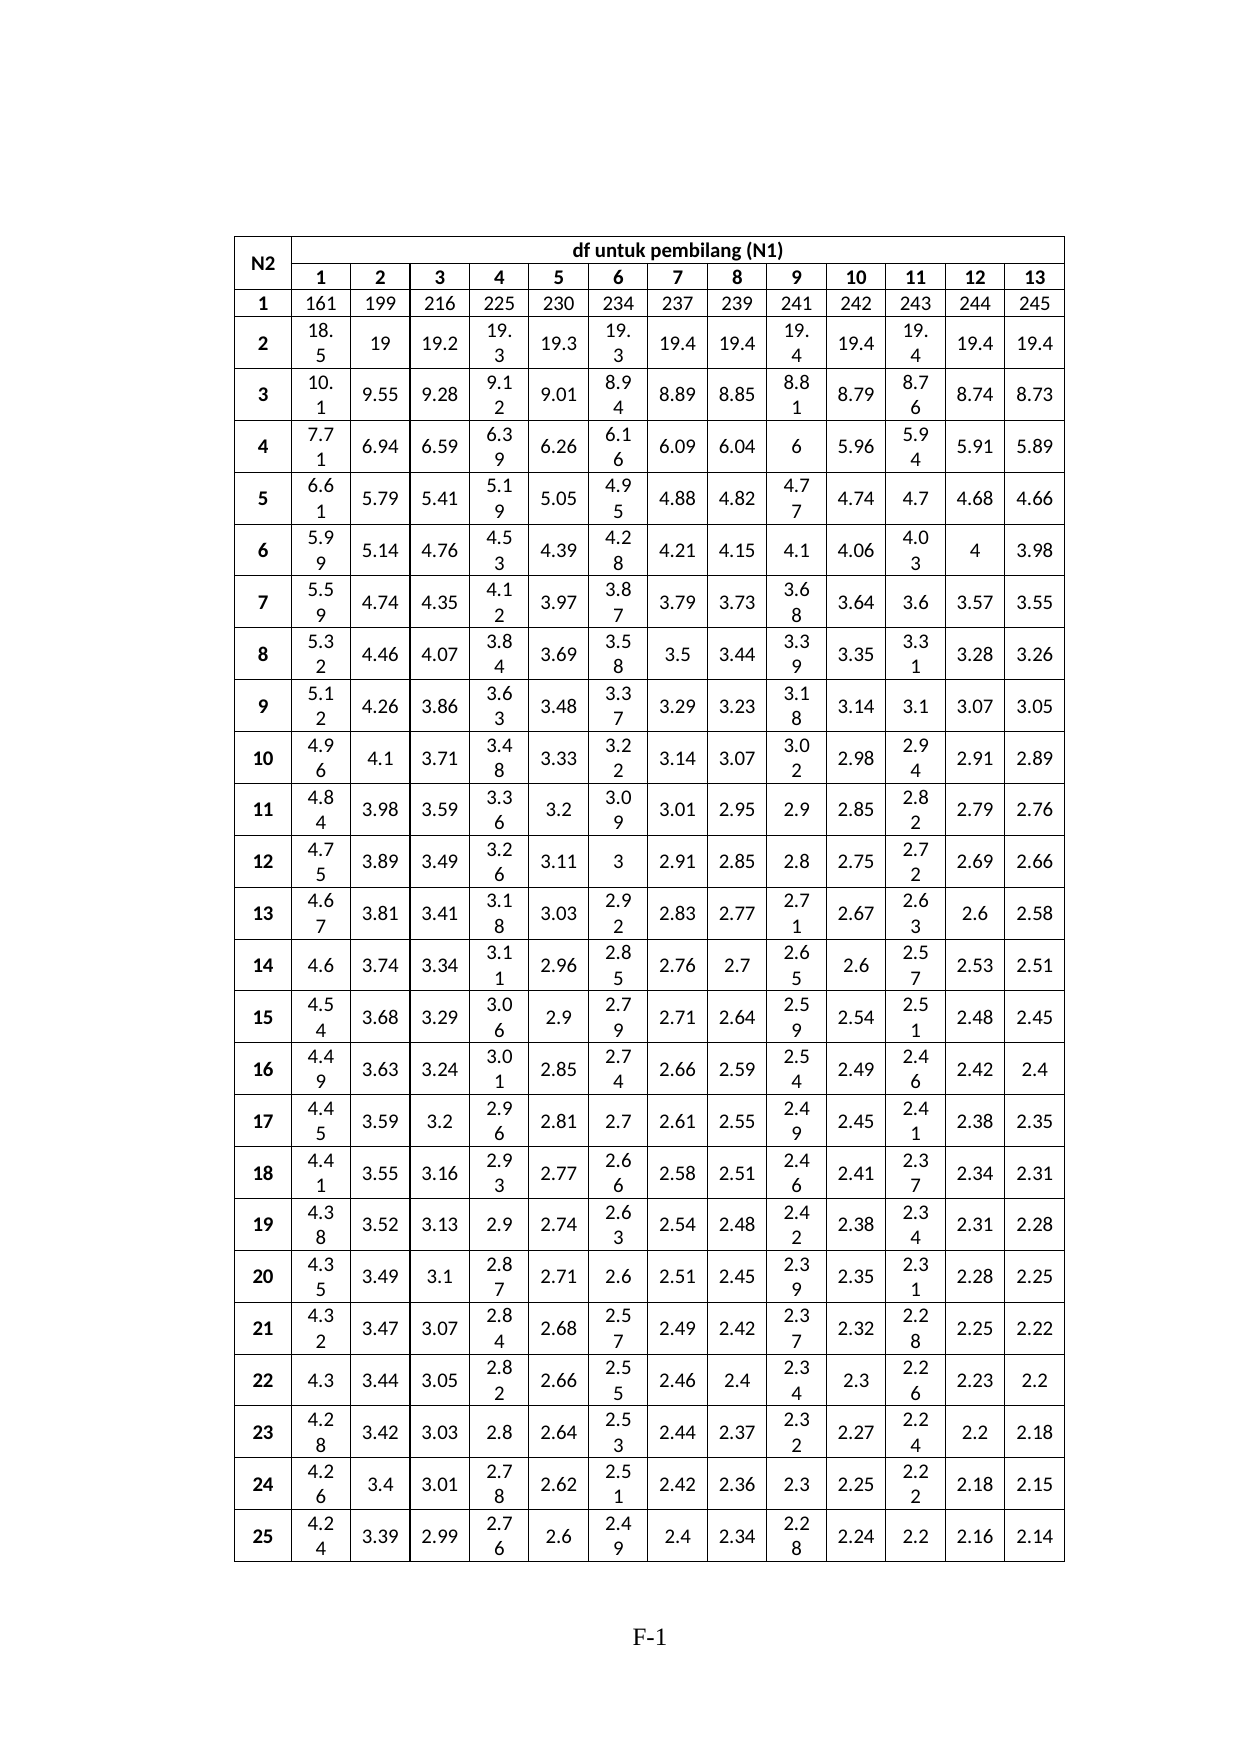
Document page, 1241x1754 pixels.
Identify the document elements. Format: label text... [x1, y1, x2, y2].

table_cell 2.34 [946, 1147, 1004, 1198]
table_cell 2.24 [886, 1406, 945, 1457]
table_cell 3.68 [351, 991, 409, 1042]
table_cell 2.36 [708, 1458, 766, 1509]
table_cell 2.28 [1005, 1199, 1064, 1250]
table_cell 8.79 [827, 369, 885, 420]
table_cell 17 [235, 1095, 291, 1146]
table_cell 3.02 [767, 732, 826, 783]
table_cell 22 [235, 1355, 291, 1405]
table_cell 2.3 [827, 1355, 885, 1405]
table_cell 2.51 [648, 1251, 707, 1302]
table_cell 3.14 [827, 680, 885, 731]
table_cell 2.45 [1005, 991, 1064, 1042]
table_cell 2.46 [886, 1043, 945, 1094]
table_cell 19.3 [470, 317, 528, 368]
table_cell 216 [411, 290, 469, 316]
table_cell 4.41 [292, 1147, 350, 1198]
table_cell 2.85 [529, 1043, 588, 1094]
table_cell 4 [235, 421, 291, 472]
table_cell 2.51 [886, 991, 945, 1042]
table_cell 3.29 [411, 991, 469, 1042]
table_cell 4.24 [292, 1510, 350, 1561]
table_cell 2.98 [827, 732, 885, 783]
table_cell 2.76 [470, 1510, 528, 1561]
table_cell 199 [351, 290, 409, 316]
table_cell 2.51 [1005, 940, 1064, 990]
table_cell 19.4 [708, 317, 766, 368]
table_cell 3.6 [886, 576, 945, 627]
table_cell 8 [235, 628, 291, 679]
table_cell 4.12 [470, 576, 528, 627]
table_cell 3.47 [351, 1303, 409, 1353]
table_cell 3.52 [351, 1199, 409, 1250]
table_cell 3.05 [411, 1355, 469, 1405]
table_cell 25 [235, 1510, 291, 1561]
table_cell 2.95 [708, 784, 766, 835]
table_cell 2.49 [648, 1303, 707, 1353]
table_cell 11 [886, 264, 945, 289]
table_cell 230 [529, 290, 588, 316]
table_cell 3.37 [589, 680, 647, 731]
table_cell 2.65 [767, 940, 826, 990]
table_cell 3.01 [411, 1458, 469, 1509]
table_cell 4.76 [411, 525, 469, 575]
table_cell 237 [648, 290, 707, 316]
table_cell 2 [235, 317, 291, 368]
table_cell 13 [1005, 264, 1064, 289]
table_cell 4.7 [886, 473, 945, 523]
table_cell 3.42 [351, 1406, 409, 1457]
table_cell 2.91 [946, 732, 1004, 783]
table_cell 2.66 [529, 1355, 588, 1405]
table_cell 4.88 [648, 473, 707, 523]
table_cell 6.94 [351, 421, 409, 472]
table_cell 2.79 [946, 784, 1004, 835]
table_cell 2.45 [708, 1251, 766, 1302]
table_cell 4.06 [827, 525, 885, 575]
table_cell 2.77 [529, 1147, 588, 1198]
table_cell 9.12 [470, 369, 528, 420]
table_cell 4.38 [292, 1199, 350, 1250]
table_cell 3.5 [648, 628, 707, 679]
table_cell 3.55 [351, 1147, 409, 1198]
table_cell 2.74 [529, 1199, 588, 1250]
table_cell 8.89 [648, 369, 707, 420]
table_cell 6 [589, 264, 647, 289]
table_cell 16 [235, 1043, 291, 1094]
table_cell 2.18 [946, 1458, 1004, 1509]
table_cell 9 [767, 264, 826, 289]
table_cell 6 [767, 421, 826, 472]
table_cell 3 [235, 369, 291, 420]
table_header N2 [235, 237, 291, 289]
table_cell 4.28 [589, 525, 647, 575]
table_cell 2.28 [946, 1251, 1004, 1302]
table_cell 4.07 [411, 628, 469, 679]
table_cell 2.16 [946, 1510, 1004, 1561]
table_cell 3.41 [411, 888, 469, 938]
table_cell 2.42 [648, 1458, 707, 1509]
table_cell 3.1 [411, 1251, 469, 1302]
table_cell 3.98 [351, 784, 409, 835]
table_cell 2.22 [1005, 1303, 1064, 1353]
table_cell 2.63 [886, 888, 945, 938]
table_cell 4 [470, 264, 528, 289]
table_cell 2.46 [767, 1147, 826, 1198]
table_header df untuk pembilang (N1) [292, 237, 1064, 263]
table_cell 19.4 [886, 317, 945, 368]
table_cell 4.77 [767, 473, 826, 523]
table_cell 5 [235, 473, 291, 523]
table_cell 6.16 [589, 421, 647, 472]
table_cell 2.31 [886, 1251, 945, 1302]
table_cell 8.74 [946, 369, 1004, 420]
table_cell 12 [946, 264, 1004, 289]
table_cell 243 [886, 290, 945, 316]
table_cell 5.96 [827, 421, 885, 472]
table_cell 3.22 [589, 732, 647, 783]
table_cell 4.53 [470, 525, 528, 575]
table_cell 3.06 [470, 991, 528, 1042]
table_cell 4.54 [292, 991, 350, 1042]
table_cell 2.89 [1005, 732, 1064, 783]
table_cell 2.63 [589, 1199, 647, 1250]
table_cell 2.66 [1005, 836, 1064, 887]
table_cell 2.31 [946, 1199, 1004, 1250]
table_cell 19.4 [827, 317, 885, 368]
table_cell 2.4 [648, 1510, 707, 1561]
table_cell 3.81 [351, 888, 409, 938]
table_cell 3.49 [351, 1251, 409, 1302]
table_cell 4.75 [292, 836, 350, 887]
table_cell 2.81 [529, 1095, 588, 1146]
table_cell 3.4 [351, 1458, 409, 1509]
table_cell 2.41 [827, 1147, 885, 1198]
table_cell 13 [235, 888, 291, 938]
table_cell 3 [411, 264, 469, 289]
table_cell 2.51 [589, 1458, 647, 1509]
table_cell 3.98 [1005, 525, 1064, 575]
table_cell 3.86 [411, 680, 469, 731]
table_cell 3.79 [648, 576, 707, 627]
table_cell 2.35 [1005, 1095, 1064, 1146]
table_cell 2.7 [708, 940, 766, 990]
table_cell 3.01 [470, 1043, 528, 1094]
table_cell 2.45 [827, 1095, 885, 1146]
table_cell 21 [235, 1303, 291, 1353]
table_cell 2.37 [767, 1303, 826, 1353]
table_cell 3.63 [470, 680, 528, 731]
table_cell 19.2 [411, 317, 469, 368]
table_cell 2.39 [767, 1251, 826, 1302]
table_cell 3.55 [1005, 576, 1064, 627]
table_cell 23 [235, 1406, 291, 1457]
table_cell 5.19 [470, 473, 528, 523]
table_cell 2.87 [470, 1251, 528, 1302]
table_cell 3.26 [470, 836, 528, 887]
table_cell 245 [1005, 290, 1064, 316]
table_cell 8.94 [589, 369, 647, 420]
table_cell 2.66 [589, 1147, 647, 1198]
table_cell 19.4 [648, 317, 707, 368]
table_cell 4.45 [292, 1095, 350, 1146]
table_cell 3.01 [648, 784, 707, 835]
table_cell 3.03 [529, 888, 588, 938]
table_cell 2.25 [1005, 1251, 1064, 1302]
table_cell 3.69 [529, 628, 588, 679]
table_cell 2.85 [827, 784, 885, 835]
table_cell 3.31 [886, 628, 945, 679]
table_cell 2.42 [767, 1199, 826, 1250]
table_cell 2.22 [886, 1458, 945, 1509]
table_cell 3.84 [470, 628, 528, 679]
table_cell 3.07 [946, 680, 1004, 731]
table_cell 6.26 [529, 421, 588, 472]
table_cell 2.26 [886, 1355, 945, 1405]
table_cell 6.61 [292, 473, 350, 523]
table_cell 3.44 [708, 628, 766, 679]
table_cell 2.55 [708, 1095, 766, 1146]
table_cell 5.14 [351, 525, 409, 575]
table_cell 3.29 [648, 680, 707, 731]
table_cell 2.71 [648, 991, 707, 1042]
table_cell 2.92 [589, 888, 647, 938]
table_cell 2.57 [589, 1303, 647, 1353]
table_cell 5 [529, 264, 588, 289]
table_cell 2.34 [708, 1510, 766, 1561]
table_cell 18 [235, 1147, 291, 1198]
table_cell 6 [235, 525, 291, 575]
table_cell 8.76 [886, 369, 945, 420]
table_cell 19 [351, 317, 409, 368]
table_cell 3.48 [470, 732, 528, 783]
table_cell 7 [235, 576, 291, 627]
table_cell 10 [235, 732, 291, 783]
table_cell 2.96 [470, 1095, 528, 1146]
table_cell 8.81 [767, 369, 826, 420]
table_cell 2.9 [767, 784, 826, 835]
table_cell 3.2 [411, 1095, 469, 1146]
table_cell 4.39 [529, 525, 588, 575]
table_cell 5.99 [292, 525, 350, 575]
table_cell 3.63 [351, 1043, 409, 1094]
table_cell 2.71 [529, 1251, 588, 1302]
table_cell 242 [827, 290, 885, 316]
table_cell 8 [708, 264, 766, 289]
table_cell 2.85 [589, 940, 647, 990]
table_cell 2.53 [589, 1406, 647, 1457]
table_cell 3.57 [946, 576, 1004, 627]
table_cell 2.64 [529, 1406, 588, 1457]
table_cell 10.1 [292, 369, 350, 420]
table_cell 3.74 [351, 940, 409, 990]
table_cell 2.54 [648, 1199, 707, 1250]
table_cell 2.2 [946, 1406, 1004, 1457]
table_cell 3.2 [529, 784, 588, 835]
table_cell 2.85 [708, 836, 766, 887]
table_cell 2.25 [946, 1303, 1004, 1353]
table_cell 2.82 [886, 784, 945, 835]
table_cell 2.59 [767, 991, 826, 1042]
table_cell 2.55 [589, 1355, 647, 1405]
table_cell 4.26 [351, 680, 409, 731]
table_cell 3.71 [411, 732, 469, 783]
table_cell 244 [946, 290, 1004, 316]
table_cell 2.67 [827, 888, 885, 938]
table_cell 4.3 [292, 1355, 350, 1405]
table_cell 7 [648, 264, 707, 289]
table_cell 2.9 [529, 991, 588, 1042]
table_cell 3.89 [351, 836, 409, 887]
table_cell 2.6 [827, 940, 885, 990]
table_cell 1 [235, 290, 291, 316]
table_cell 241 [767, 290, 826, 316]
table_cell 2.4 [1005, 1043, 1064, 1094]
table_cell 3.11 [529, 836, 588, 887]
table_cell 2.49 [589, 1510, 647, 1561]
table_cell 3.48 [529, 680, 588, 731]
table_cell 2.99 [411, 1510, 469, 1561]
table_cell 4.67 [292, 888, 350, 938]
table_cell 4.35 [292, 1251, 350, 1302]
table_cell 9.28 [411, 369, 469, 420]
table_cell 4.15 [708, 525, 766, 575]
table_cell 2.41 [886, 1095, 945, 1146]
table_cell 4.32 [292, 1303, 350, 1353]
table_cell 3.28 [946, 628, 1004, 679]
table_cell 6.04 [708, 421, 766, 472]
table_cell 2.6 [946, 888, 1004, 938]
table_cell 2.42 [946, 1043, 1004, 1094]
table_cell 2.25 [827, 1458, 885, 1509]
table_cell 2.78 [470, 1458, 528, 1509]
table_cell 2.57 [886, 940, 945, 990]
table_cell 5.12 [292, 680, 350, 731]
table_cell 4.68 [946, 473, 1004, 523]
table_cell 4.46 [351, 628, 409, 679]
table_cell 2.2 [886, 1510, 945, 1561]
table_cell 2.34 [767, 1355, 826, 1405]
table_cell 2.8 [470, 1406, 528, 1457]
table_cell 3.87 [589, 576, 647, 627]
table_cell 4.35 [411, 576, 469, 627]
table_cell 2.48 [708, 1199, 766, 1250]
table_cell 4.03 [886, 525, 945, 575]
table_cell 2.71 [767, 888, 826, 938]
table_cell 12 [235, 836, 291, 887]
table_cell 2.27 [827, 1406, 885, 1457]
table_cell 2.14 [1005, 1510, 1064, 1561]
table_cell 2.15 [1005, 1458, 1064, 1509]
table_cell 2.93 [470, 1147, 528, 1198]
table_cell 225 [470, 290, 528, 316]
table_cell 2 [351, 264, 409, 289]
table_cell 3.64 [827, 576, 885, 627]
table_cell 2.51 [708, 1147, 766, 1198]
table_cell 4.6 [292, 940, 350, 990]
table_cell 2.64 [708, 991, 766, 1042]
table_cell 9.55 [351, 369, 409, 420]
table_cell 4.74 [351, 576, 409, 627]
table_cell 4.28 [292, 1406, 350, 1457]
table_cell 3.59 [351, 1095, 409, 1146]
table_cell 3.58 [589, 628, 647, 679]
table_cell 6.09 [648, 421, 707, 472]
table_cell 3.16 [411, 1147, 469, 1198]
table_cell 2.18 [1005, 1406, 1064, 1457]
table_cell 2.44 [648, 1406, 707, 1457]
table_cell 2.6 [529, 1510, 588, 1561]
table_cell 2.24 [827, 1510, 885, 1561]
table_cell 2.9 [470, 1199, 528, 1250]
table_cell 6.39 [470, 421, 528, 472]
table_cell 4.21 [648, 525, 707, 575]
table_cell 2.72 [886, 836, 945, 887]
table_cell 2.96 [529, 940, 588, 990]
table_cell 2.38 [946, 1095, 1004, 1146]
table_cell 3.39 [767, 628, 826, 679]
table_cell 4.95 [589, 473, 647, 523]
table_cell 4.66 [1005, 473, 1064, 523]
table_cell 2.37 [886, 1147, 945, 1198]
table_cell 3.49 [411, 836, 469, 887]
table_cell 3.68 [767, 576, 826, 627]
table_cell 3.13 [411, 1199, 469, 1250]
table_cell 3.26 [1005, 628, 1064, 679]
table_cell 2.3 [767, 1458, 826, 1509]
table_cell 20 [235, 1251, 291, 1302]
table_cell 2.91 [648, 836, 707, 887]
table_cell 2.38 [827, 1199, 885, 1250]
table_cell 3.97 [529, 576, 588, 627]
table_cell 4.96 [292, 732, 350, 783]
table_cell 5.59 [292, 576, 350, 627]
table_cell 4.49 [292, 1043, 350, 1094]
table_cell 2.76 [1005, 784, 1064, 835]
table_cell 3.14 [648, 732, 707, 783]
table_cell 5.89 [1005, 421, 1064, 472]
table_cell 2.68 [529, 1303, 588, 1353]
table_cell 3.44 [351, 1355, 409, 1405]
table_cell 19.3 [529, 317, 588, 368]
table_cell 2.54 [767, 1043, 826, 1094]
table_cell 2.42 [708, 1303, 766, 1353]
table_cell 3.18 [470, 888, 528, 938]
table_cell 2.37 [708, 1406, 766, 1457]
table_cell 7.71 [292, 421, 350, 472]
table_cell 2.94 [886, 732, 945, 783]
table_cell 3.39 [351, 1510, 409, 1561]
table_cell 2.48 [946, 991, 1004, 1042]
table_cell 2.58 [648, 1147, 707, 1198]
table_cell 3.33 [529, 732, 588, 783]
table_cell 2.84 [470, 1303, 528, 1353]
table_cell 2.76 [648, 940, 707, 990]
table_cell 2.54 [827, 991, 885, 1042]
table_cell 9.01 [529, 369, 588, 420]
table_cell 8.73 [1005, 369, 1064, 420]
table_cell 3.36 [470, 784, 528, 835]
table_cell 2.32 [767, 1406, 826, 1457]
table_cell 3.24 [411, 1043, 469, 1094]
table_cell 3.34 [411, 940, 469, 990]
table_cell 3.07 [411, 1303, 469, 1353]
table_cell 2.62 [529, 1458, 588, 1509]
table_cell 4.1 [767, 525, 826, 575]
table_cell 5.32 [292, 628, 350, 679]
table_cell 2.49 [827, 1043, 885, 1094]
table_cell 5.91 [946, 421, 1004, 472]
table_cell 19 [235, 1199, 291, 1250]
table_cell 2.34 [886, 1199, 945, 1250]
table_cell 2.75 [827, 836, 885, 887]
table_cell 3.35 [827, 628, 885, 679]
table_cell 6.59 [411, 421, 469, 472]
table_cell 2.53 [946, 940, 1004, 990]
table_cell 2.31 [1005, 1147, 1064, 1198]
table_cell 3.18 [767, 680, 826, 731]
table_cell 4.1 [351, 732, 409, 783]
table_cell 19.3 [589, 317, 647, 368]
table_cell 5.94 [886, 421, 945, 472]
table_cell 2.59 [708, 1043, 766, 1094]
table_cell 2.58 [1005, 888, 1064, 938]
table_cell 2.66 [648, 1043, 707, 1094]
table_cell 15 [235, 991, 291, 1042]
table_cell 24 [235, 1458, 291, 1509]
table_cell 2.74 [589, 1043, 647, 1094]
table_cell 4.84 [292, 784, 350, 835]
table_cell 9 [235, 680, 291, 731]
table_cell 3 [589, 836, 647, 887]
table_cell 4.26 [292, 1458, 350, 1509]
table_cell 239 [708, 290, 766, 316]
table_cell 19.4 [1005, 317, 1064, 368]
table_cell 2.7 [589, 1095, 647, 1146]
table_cell 2.82 [470, 1355, 528, 1405]
table_cell 2.35 [827, 1251, 885, 1302]
table_cell 19.4 [767, 317, 826, 368]
table_cell 2.2 [1005, 1355, 1064, 1405]
table_cell 5.41 [411, 473, 469, 523]
table_cell 10 [827, 264, 885, 289]
table_cell 2.77 [708, 888, 766, 938]
table_cell 5.79 [351, 473, 409, 523]
table_cell 2.28 [886, 1303, 945, 1353]
table_cell 5.05 [529, 473, 588, 523]
table_cell 2.83 [648, 888, 707, 938]
table_cell 1 [292, 264, 350, 289]
table_cell 3.07 [708, 732, 766, 783]
table_cell 3.59 [411, 784, 469, 835]
table_cell 2.23 [946, 1355, 1004, 1405]
table_cell 161 [292, 290, 350, 316]
table_cell 11 [235, 784, 291, 835]
table_cell 2.61 [648, 1095, 707, 1146]
table_cell 2.28 [767, 1510, 826, 1561]
table_cell 2.6 [589, 1251, 647, 1302]
table_cell 3.1 [886, 680, 945, 731]
table_cell 19.4 [946, 317, 1004, 368]
table_cell 3.11 [470, 940, 528, 990]
table_cell 2.32 [827, 1303, 885, 1353]
table_cell 3.09 [589, 784, 647, 835]
table_cell 2.79 [589, 991, 647, 1042]
table_cell 4.74 [827, 473, 885, 523]
table_cell 2.8 [767, 836, 826, 887]
table_cell 4.82 [708, 473, 766, 523]
table_cell 8.85 [708, 369, 766, 420]
table_cell 2.46 [648, 1355, 707, 1405]
table_cell 3.05 [1005, 680, 1064, 731]
table_cell 14 [235, 940, 291, 990]
table_cell 2.49 [767, 1095, 826, 1146]
table_cell 3.23 [708, 680, 766, 731]
table_cell 3.73 [708, 576, 766, 627]
table_cell 18.5 [292, 317, 350, 368]
table_cell 2.69 [946, 836, 1004, 887]
table_cell 2.4 [708, 1355, 766, 1405]
table_cell 4 [946, 525, 1004, 575]
table_cell 3.03 [411, 1406, 469, 1457]
table_cell 234 [589, 290, 647, 316]
